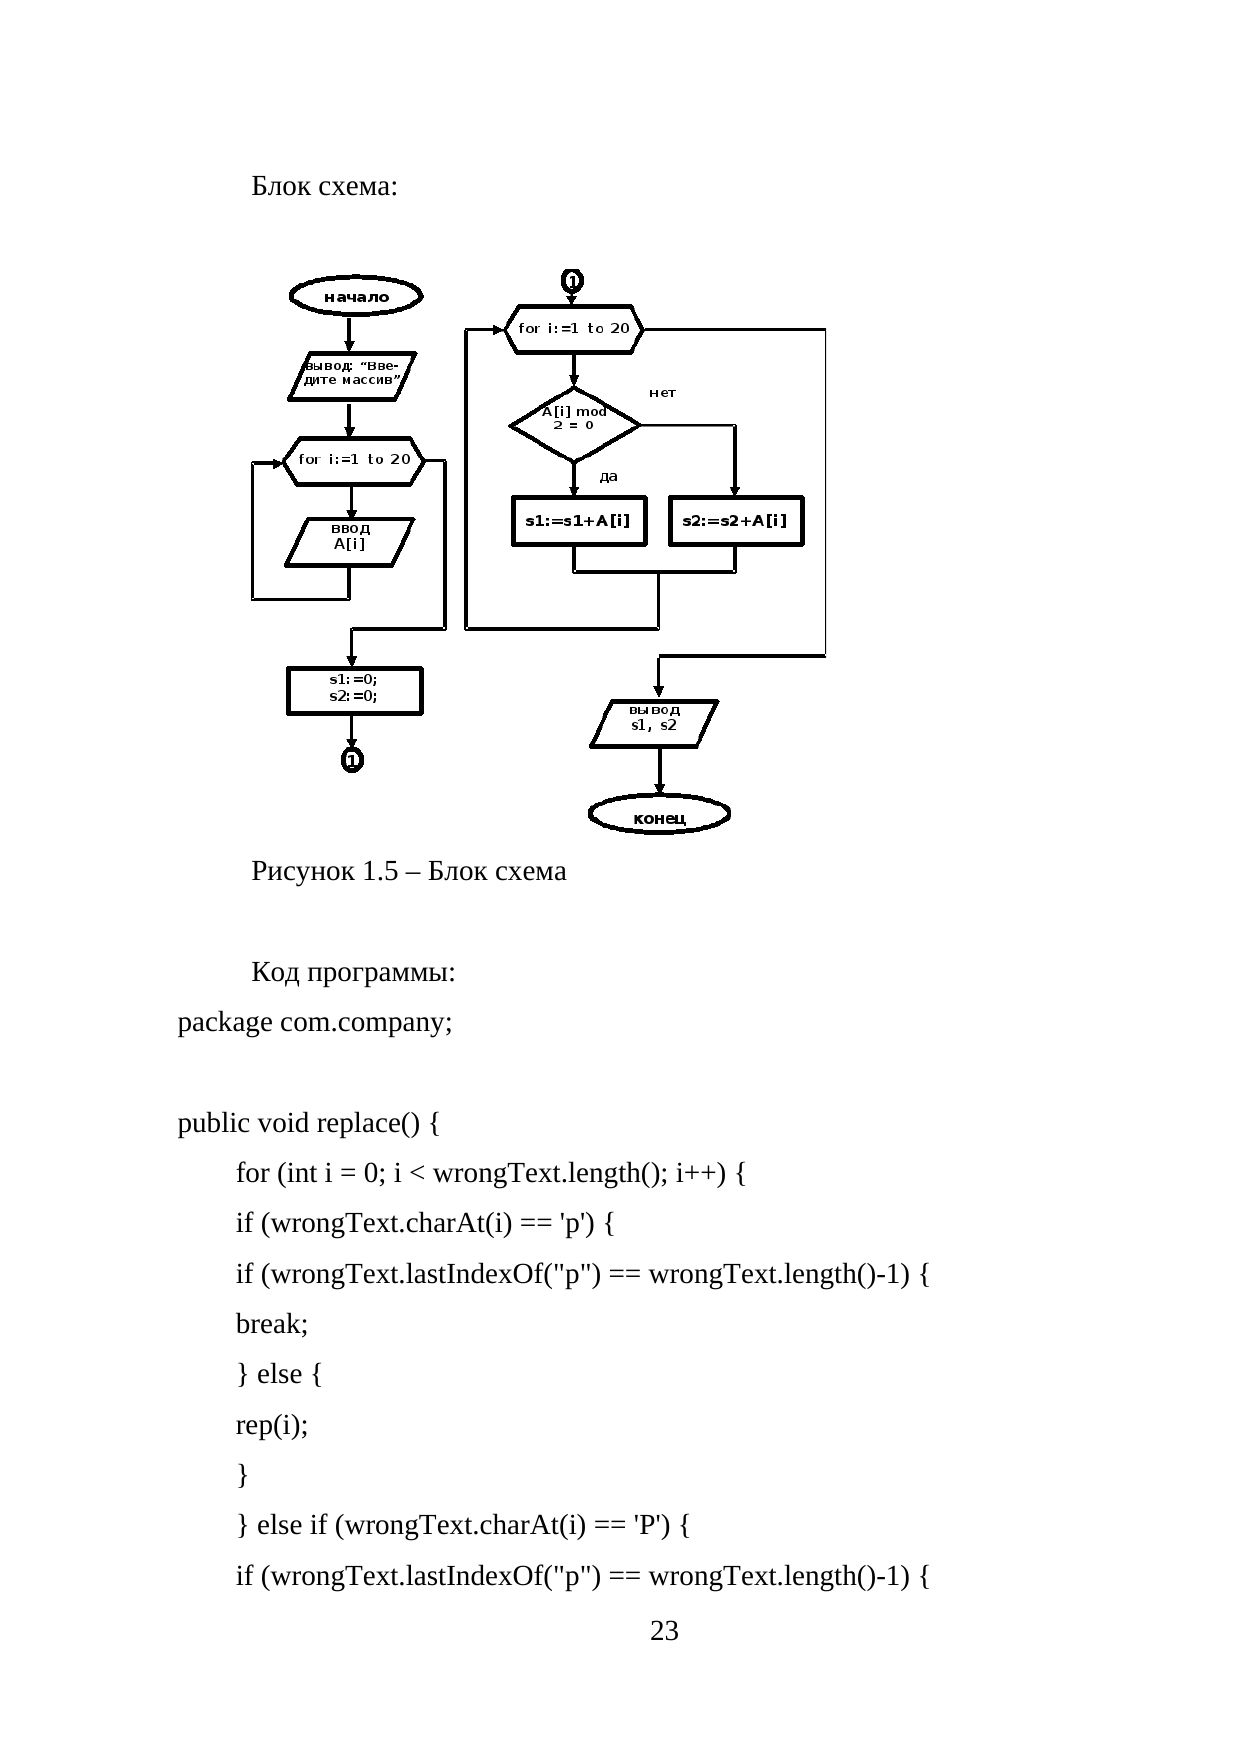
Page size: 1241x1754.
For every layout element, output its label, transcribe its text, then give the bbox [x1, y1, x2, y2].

text Код программы: [251, 954, 1152, 987]
text Рисунок 1.5 – Блок схема [177, 853, 1152, 887]
text Блок схема: [251, 168, 1152, 202]
picture [251, 269, 827, 837]
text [177, 1004, 1152, 1591]
